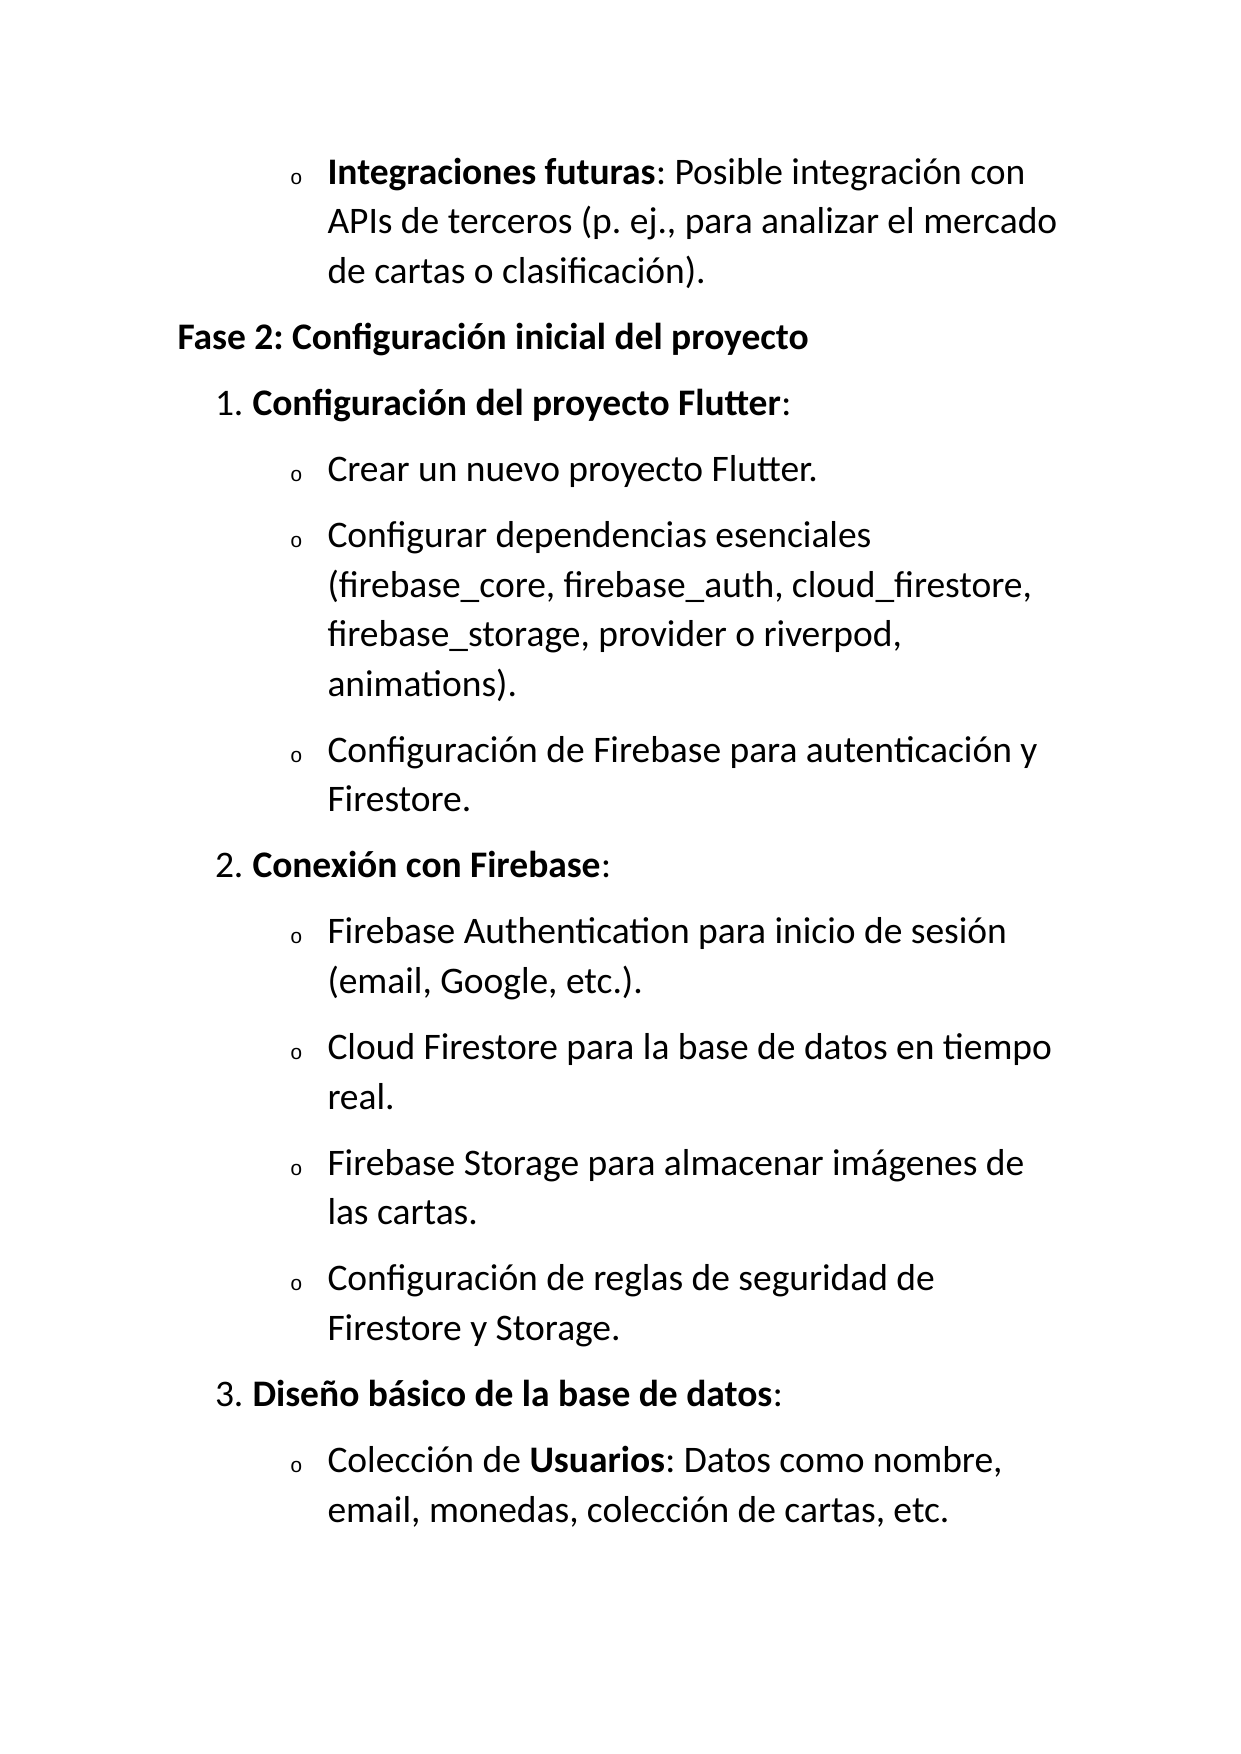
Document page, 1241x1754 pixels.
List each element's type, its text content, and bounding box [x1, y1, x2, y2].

list Diseño básico de la base de datos: [215, 1370, 1063, 1416]
list Cloud Firestore para la base de datos en tiempo real. [290, 1023, 1063, 1118]
list Firebase Storage para almacenar imágenes de las cartas. [290, 1139, 1063, 1234]
text Fase 2: Configuración inicial del proyecto [177, 313, 1063, 358]
list Conexión con Firebase: [215, 841, 1063, 887]
list Crear un nuevo proyecto Flutter. [290, 445, 1063, 491]
list Configuración de Firebase para autenticación y Firestore. [290, 726, 1063, 821]
list Integraciones futuras: Posible integración con APIs de terceros (p. ej., para analizar el mercado de cartas o clasificación). [290, 148, 1063, 292]
list Configuración de reglas de seguridad de Firestore y Storage. [290, 1254, 1063, 1350]
list Colección de Usuarios: Datos como nombre, email, monedas, colección de cartas, etc. [290, 1436, 1063, 1531]
list Firebase Authentication para inicio de sesión (email, Google, etc.). [290, 907, 1063, 1003]
list Configurar dependencias esenciales (firebase_core, firebase_auth, cloud_firestore, firebase_storage, provider o riverpod, animations). [290, 511, 1063, 705]
list Configuración del proyecto Flutter: [215, 379, 1063, 425]
